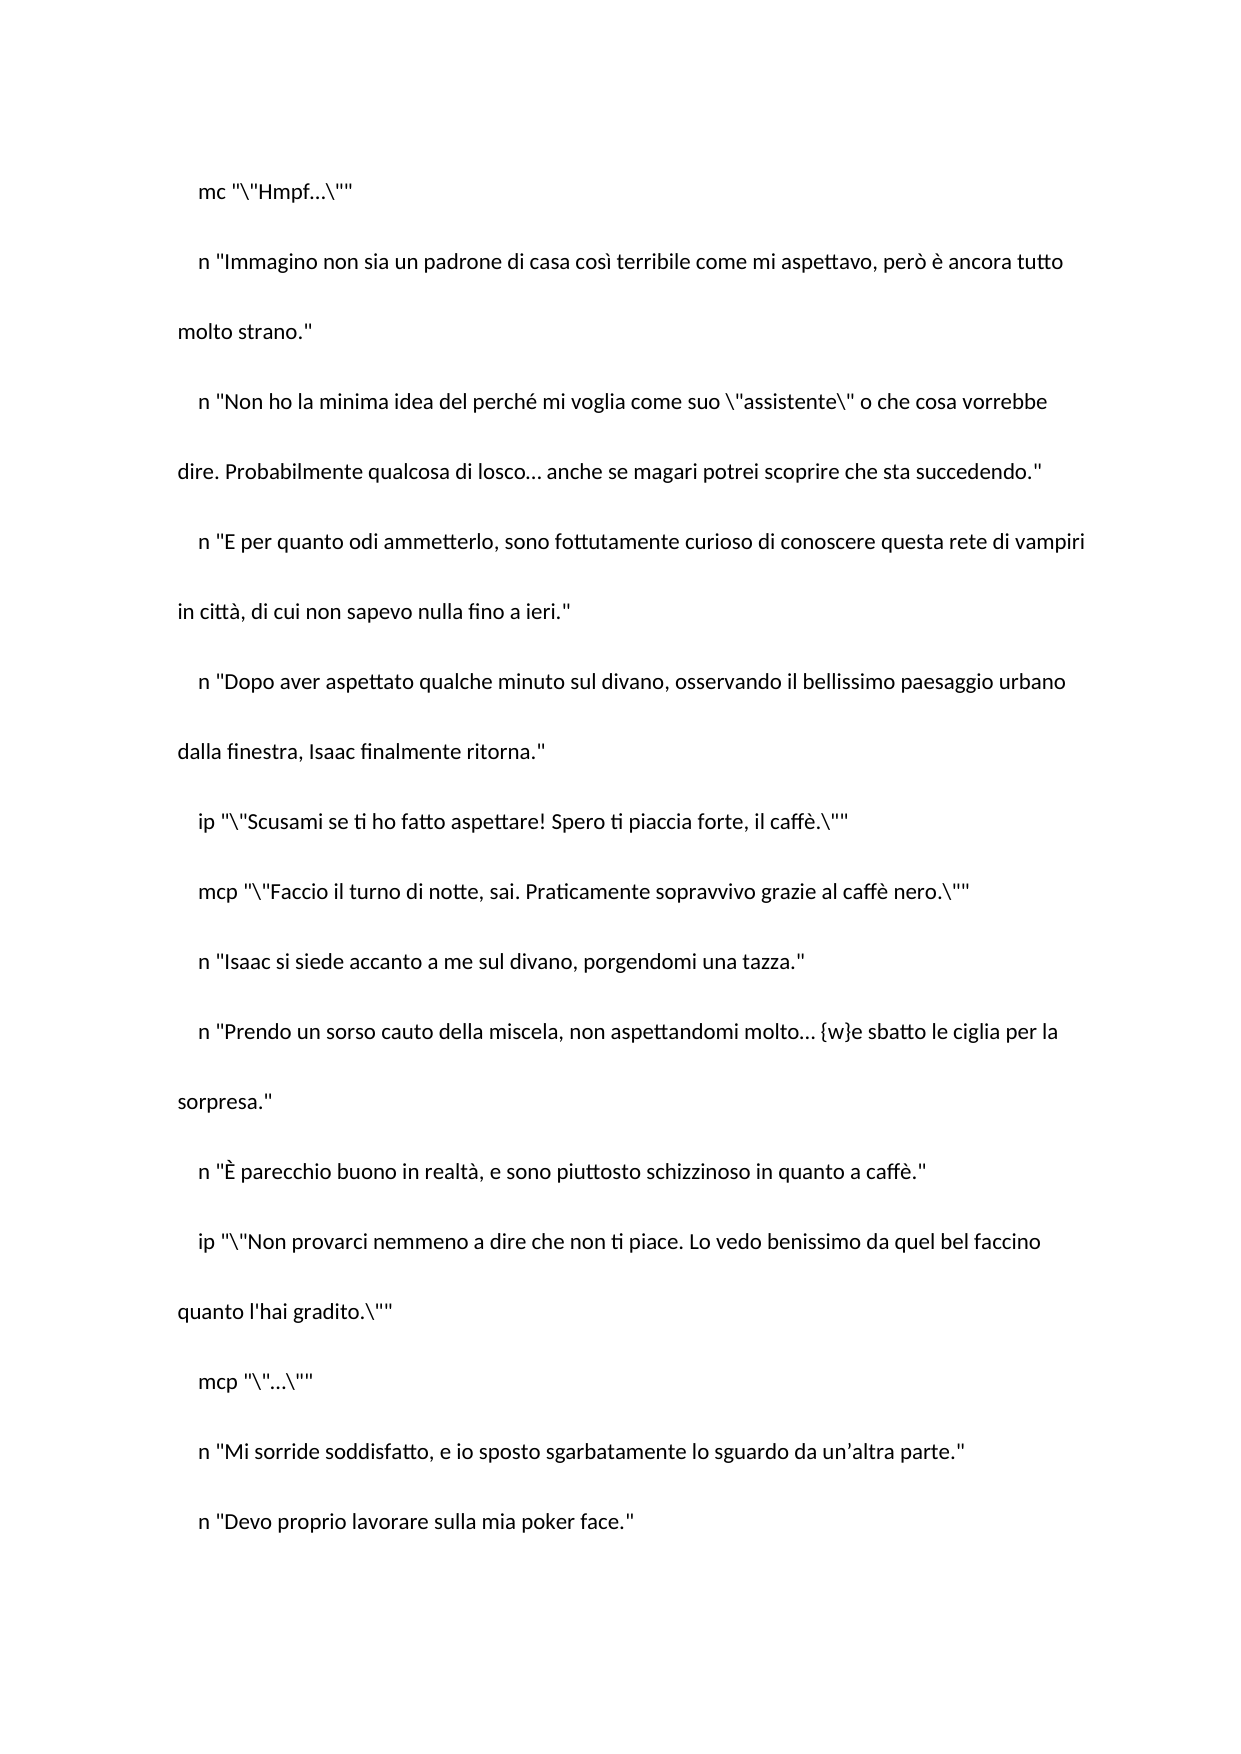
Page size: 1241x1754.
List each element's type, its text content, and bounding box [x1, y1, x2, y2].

text n "È parecchio buono in realtà, e sono piuttosto schizzinoso in quanto a caffè." [177, 1157, 1092, 1185]
text n "E per quanto odi ammetterlo, sono fottutamente curioso di conoscere questa rete di vampiri in città, di cui non sapevo nulla fino a ieri." [177, 527, 1092, 625]
text n "Isaac si siede accanto a me sul divano, porgendomi una tazza." [177, 947, 1092, 975]
text ip "\"Scusami se ti ho fatto aspettare! Spero ti piaccia forte, il caffè.\"" [177, 807, 1092, 835]
text n "Non ho la minima idea del perché mi voglia come suo \"assistente\" o che cosa vorrebbe dire. Probabilmente qualcosa di losco… anche se magari potrei scoprire che sta succedendo." [177, 387, 1092, 485]
text ip "\"Non provarci nemmeno a dire che non ti piace. Lo vedo benissimo da quel bel faccino quanto l'hai gradito.\"" [177, 1227, 1092, 1325]
text n "Mi sorride soddisfatto, e io sposto sgarbatamente lo sguardo da un’altra parte." [177, 1437, 1092, 1465]
text n "Prendo un sorso cauto della miscela, non aspettandomi molto… {w}e sbatto le ciglia per la sorpresa." [177, 1017, 1092, 1115]
text n "Devo proprio lavorare sulla mia poker face." [177, 1507, 1092, 1535]
text mcp "\"…\"" [177, 1367, 1092, 1395]
text n "Immagino non sia un padrone di casa così terribile come mi aspettavo, però è ancora tutto molto strano." [177, 247, 1092, 345]
text mc "\"Hmpf…\"" [177, 177, 1092, 205]
text n "Dopo aver aspettato qualche minuto sul divano, osservando il bellissimo paesaggio urbano dalla finestra, Isaac finalmente ritorna." [177, 667, 1092, 765]
text mcp "\"Faccio il turno di notte, sai. Praticamente sopravvivo grazie al caffè nero.\"" [177, 877, 1092, 905]
